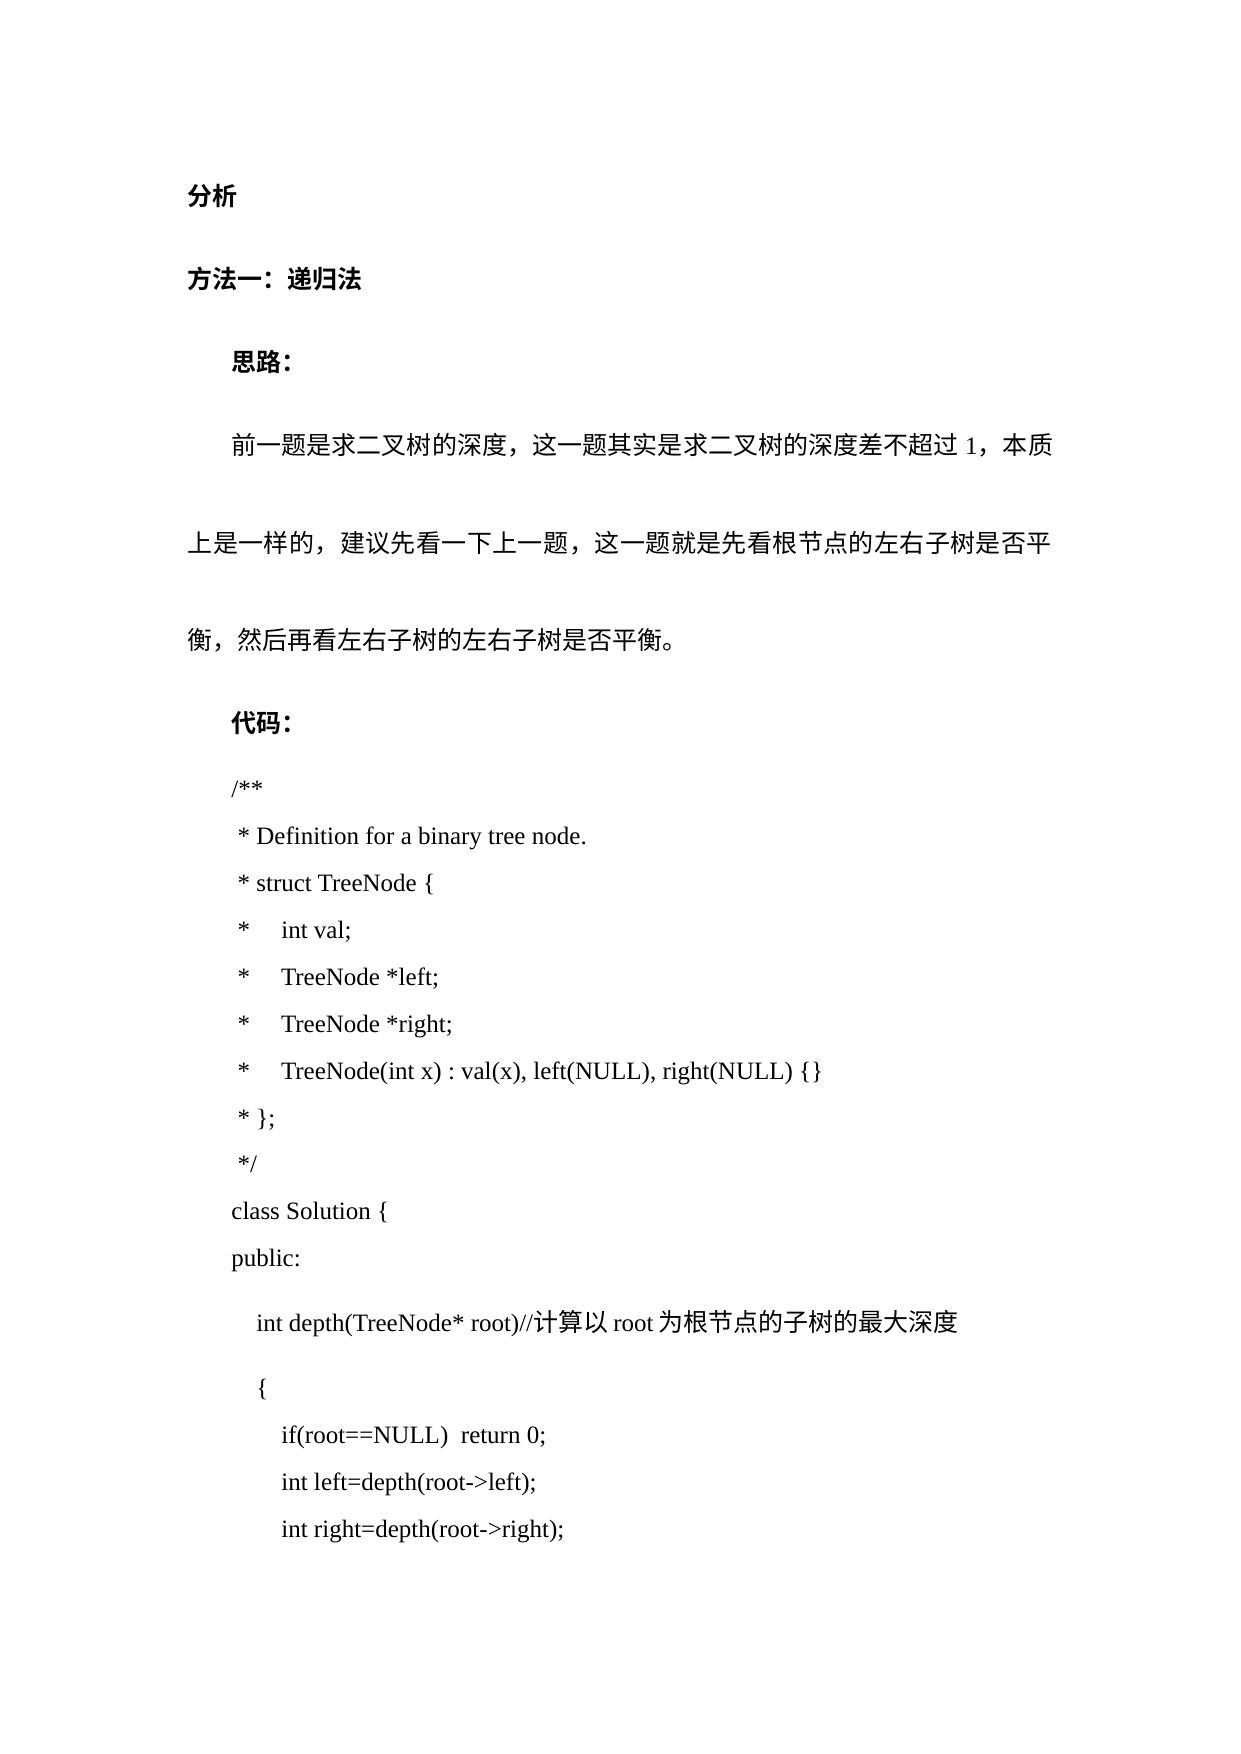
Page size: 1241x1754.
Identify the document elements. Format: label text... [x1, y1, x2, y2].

text * TreeNode *left; [187, 960, 1053, 993]
text 思路： [187, 328, 1053, 393]
text * TreeNode *right; [187, 1007, 1053, 1039]
text int right=depth(root->right); [187, 1512, 1053, 1544]
text * }; [187, 1101, 1053, 1133]
text */ [187, 1148, 1053, 1180]
text * int val; [187, 913, 1053, 946]
text /** [187, 773, 1053, 805]
text if(root==NULL) return 0; [187, 1418, 1053, 1451]
text 前一题是求二叉树的深度，这一题其实是求二叉树的深度差不超过 1，本质上是一样的，建议先看一下上一题，这一题就是先看根节点的左右子树是否平衡，然后再看左右子树的左右子树是否平衡。 [187, 411, 1053, 671]
subtitle 分析 [187, 162, 1053, 227]
text * Definition for a binary tree node. [187, 819, 1053, 852]
text int left=depth(root->left); [187, 1465, 1053, 1498]
text { [187, 1371, 1053, 1404]
text public: [187, 1241, 1053, 1274]
text * struct TreeNode { [187, 866, 1053, 899]
text int depth(TreeNode* root)//计算以root为根节点的子树的最大深度 [187, 1288, 1053, 1353]
text * TreeNode(int x) : val(x), left(NULL), right(NULL) {} [187, 1054, 1053, 1086]
text class Solution { [187, 1194, 1053, 1227]
text 代码： [187, 689, 1053, 754]
subtitle 方法一：递归法 [187, 245, 1053, 310]
